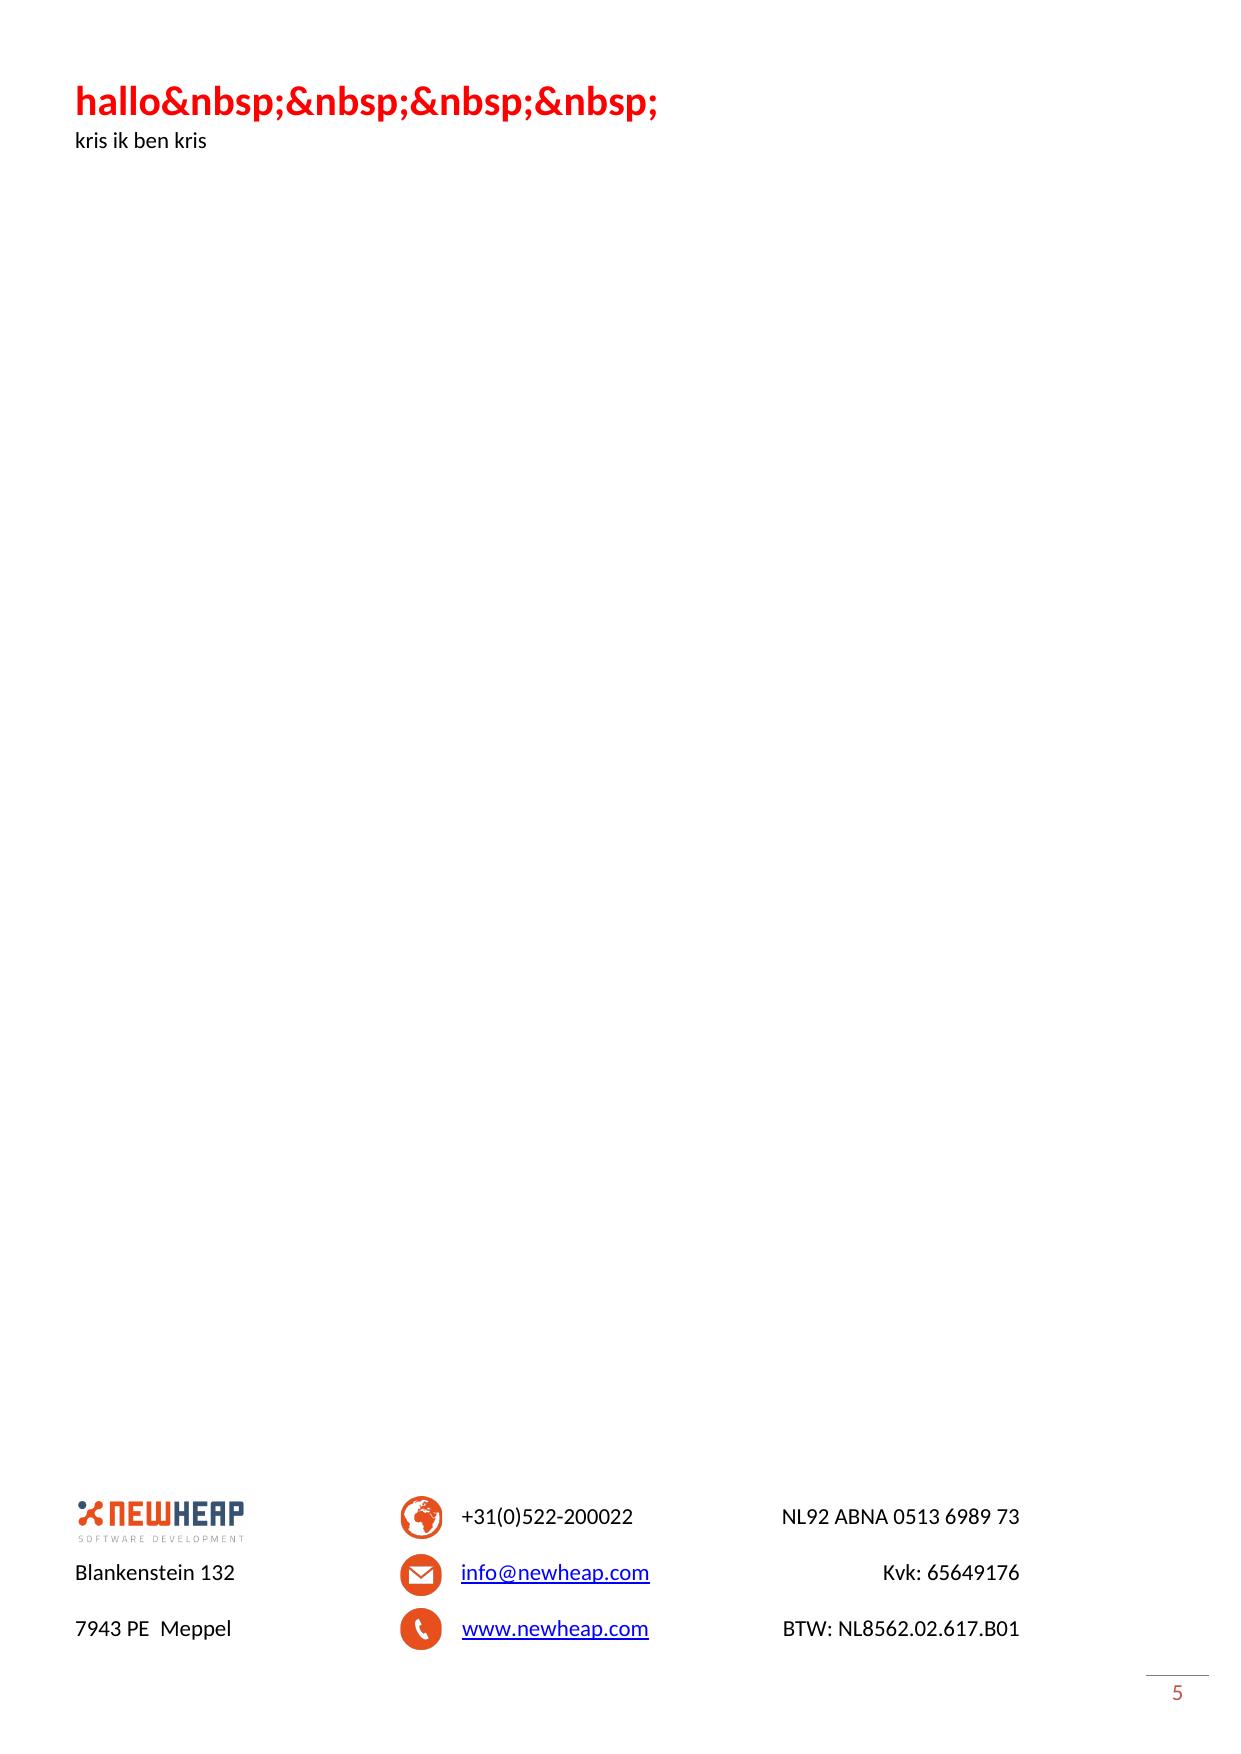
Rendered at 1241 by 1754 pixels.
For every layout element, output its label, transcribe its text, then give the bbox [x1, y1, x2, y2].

picture [400, 1554, 442, 1596]
picture [400, 1608, 442, 1650]
picture [68, 1493, 250, 1547]
text hallo&nbsp;&nbsp;&nbsp;&nbsp; kris ik ben kris [75, 75, 1165, 154]
picture [400, 1496, 443, 1539]
